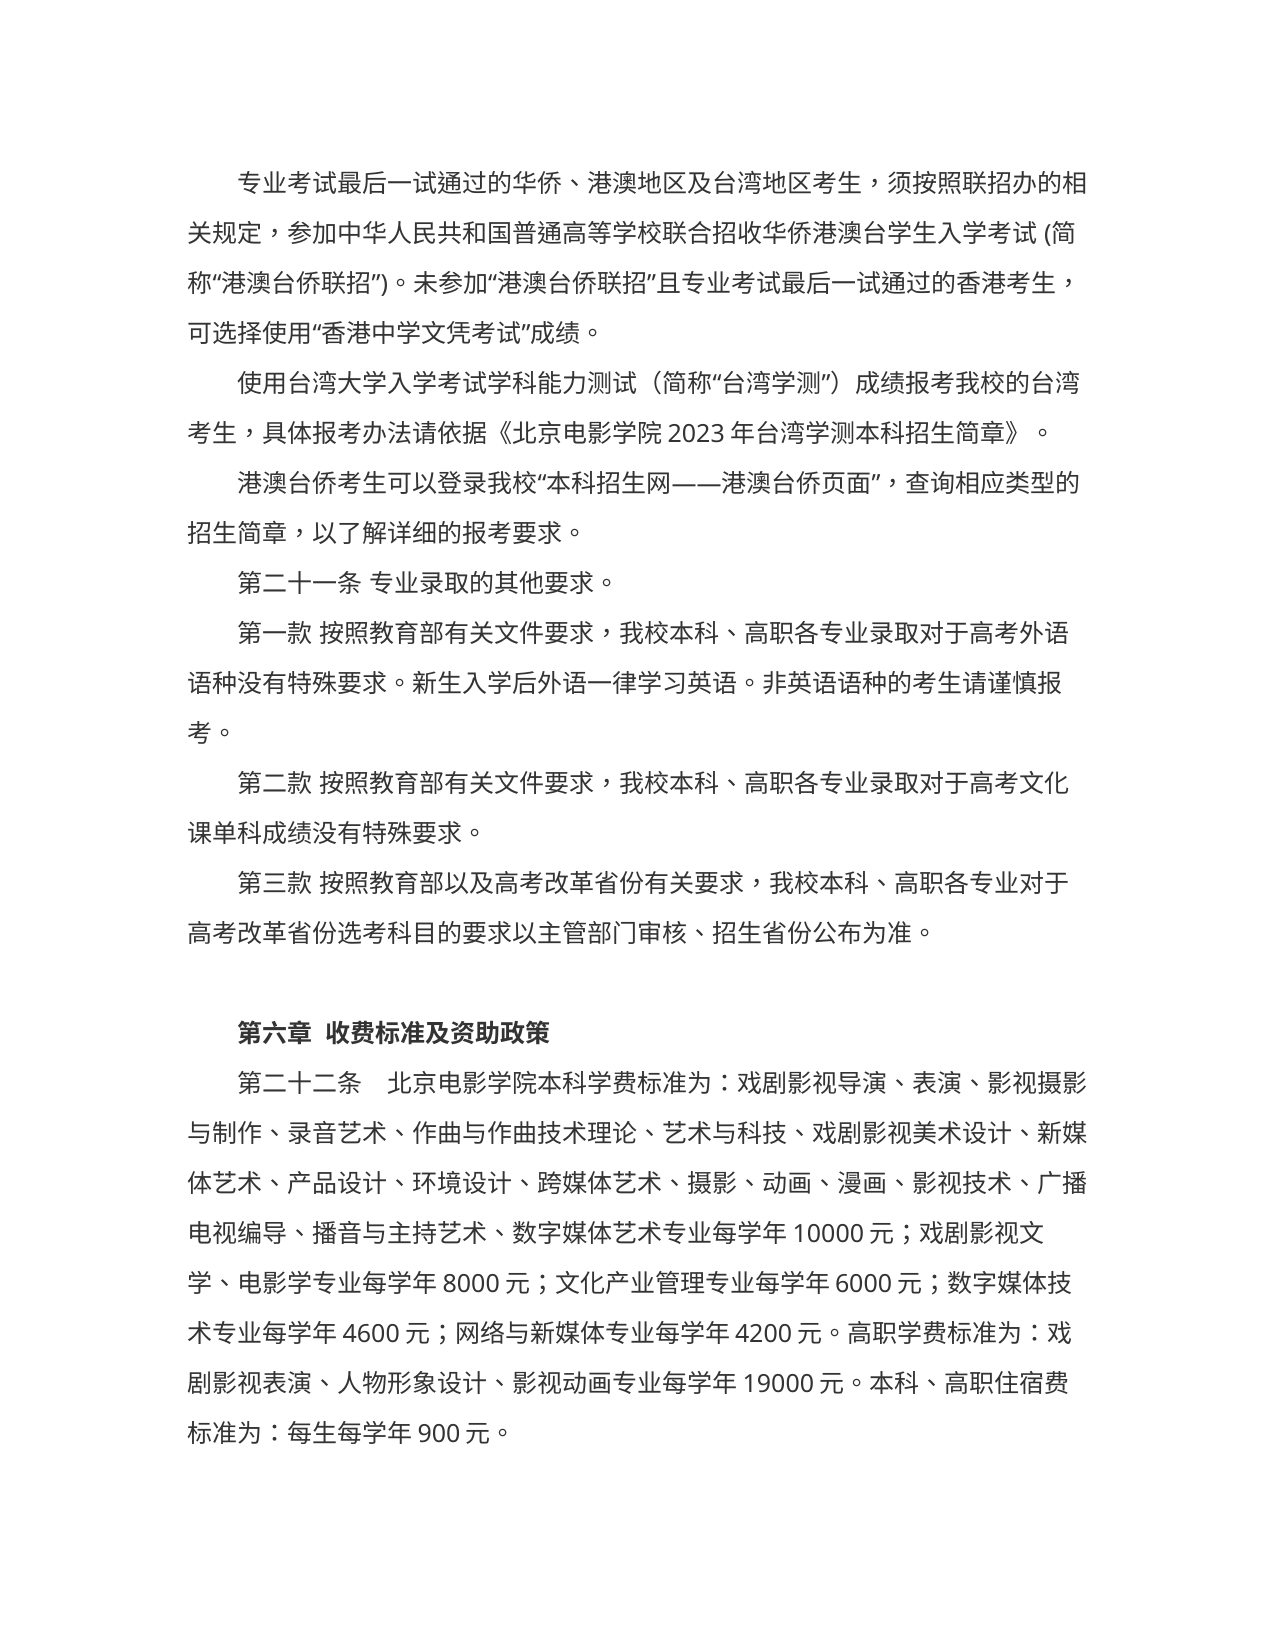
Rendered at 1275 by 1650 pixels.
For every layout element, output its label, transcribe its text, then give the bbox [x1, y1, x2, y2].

text 港澳台侨考生可以登录我校“本科招生网——港澳台侨页面”，查询相应类型的招生简章，以了解详细的报考要求。 [187, 450, 1087, 550]
text 第一款 按照教育部有关文件要求，我校本科、高职各专业录取对于高考外语语种没有特殊要求。新生入学后外语一律学习英语。非英语语种的考生请谨慎报考。 [187, 600, 1087, 750]
text 使用台湾大学入学考试学科能力测试（简称“台湾学测”）成绩报考我校的台湾考生，具体报考办法请依据《北京电影学院2023年台湾学测本科招生简章》。 [187, 350, 1087, 450]
text 第二款 按照教育部有关文件要求，我校本科、高职各专业录取对于高考文化课单科成绩没有特殊要求。 [187, 750, 1087, 850]
text 第二十一条 专业录取的其他要求。 [187, 550, 1087, 600]
text 第二十二条 北京电影学院本科学费标准为：戏剧影视导演、表演、影视摄影与制作、录音艺术、作曲与作曲技术理论、艺术与科技、戏剧影视美术设计、新媒体艺术、产品设计、环境设计、跨媒体艺术、摄影、动画、漫画、影视技术、广播电视编导、播音与主持艺术、数字媒体艺术专业每学年10000元；戏剧影视文学、电影学专业每学年8000元；文化产业管理专业每学年6000元；数字媒体技术专业每学年4600元；网络与新媒体专业每学年4200元。高职学费标准为：戏剧影视表演、人物形象设计、影视动画专业每学年19000元。本科、高职住宿费标准为：每生每学年900元。 [187, 1050, 1087, 1450]
text 专业考试最后一试通过的华侨、港澳地区及台湾地区考生，须按照联招办的相关规定，参加中华人民共和国普通高等学校联合招收华侨港澳台学生入学考试 (简称“港澳台侨联招”)。未参加“港澳台侨联招”且专业考试最后一试通过的香港考生，可选择使用“香港中学文凭考试”成绩。 [187, 150, 1087, 350]
text 第三款 按照教育部以及高考改革省份有关要求，我校本科、高职各专业对于高考改革省份选考科目的要求以主管部门审核、招生省份公布为准。 [187, 850, 1087, 950]
text 第六章 收费标准及资助政策 [187, 1000, 1087, 1050]
